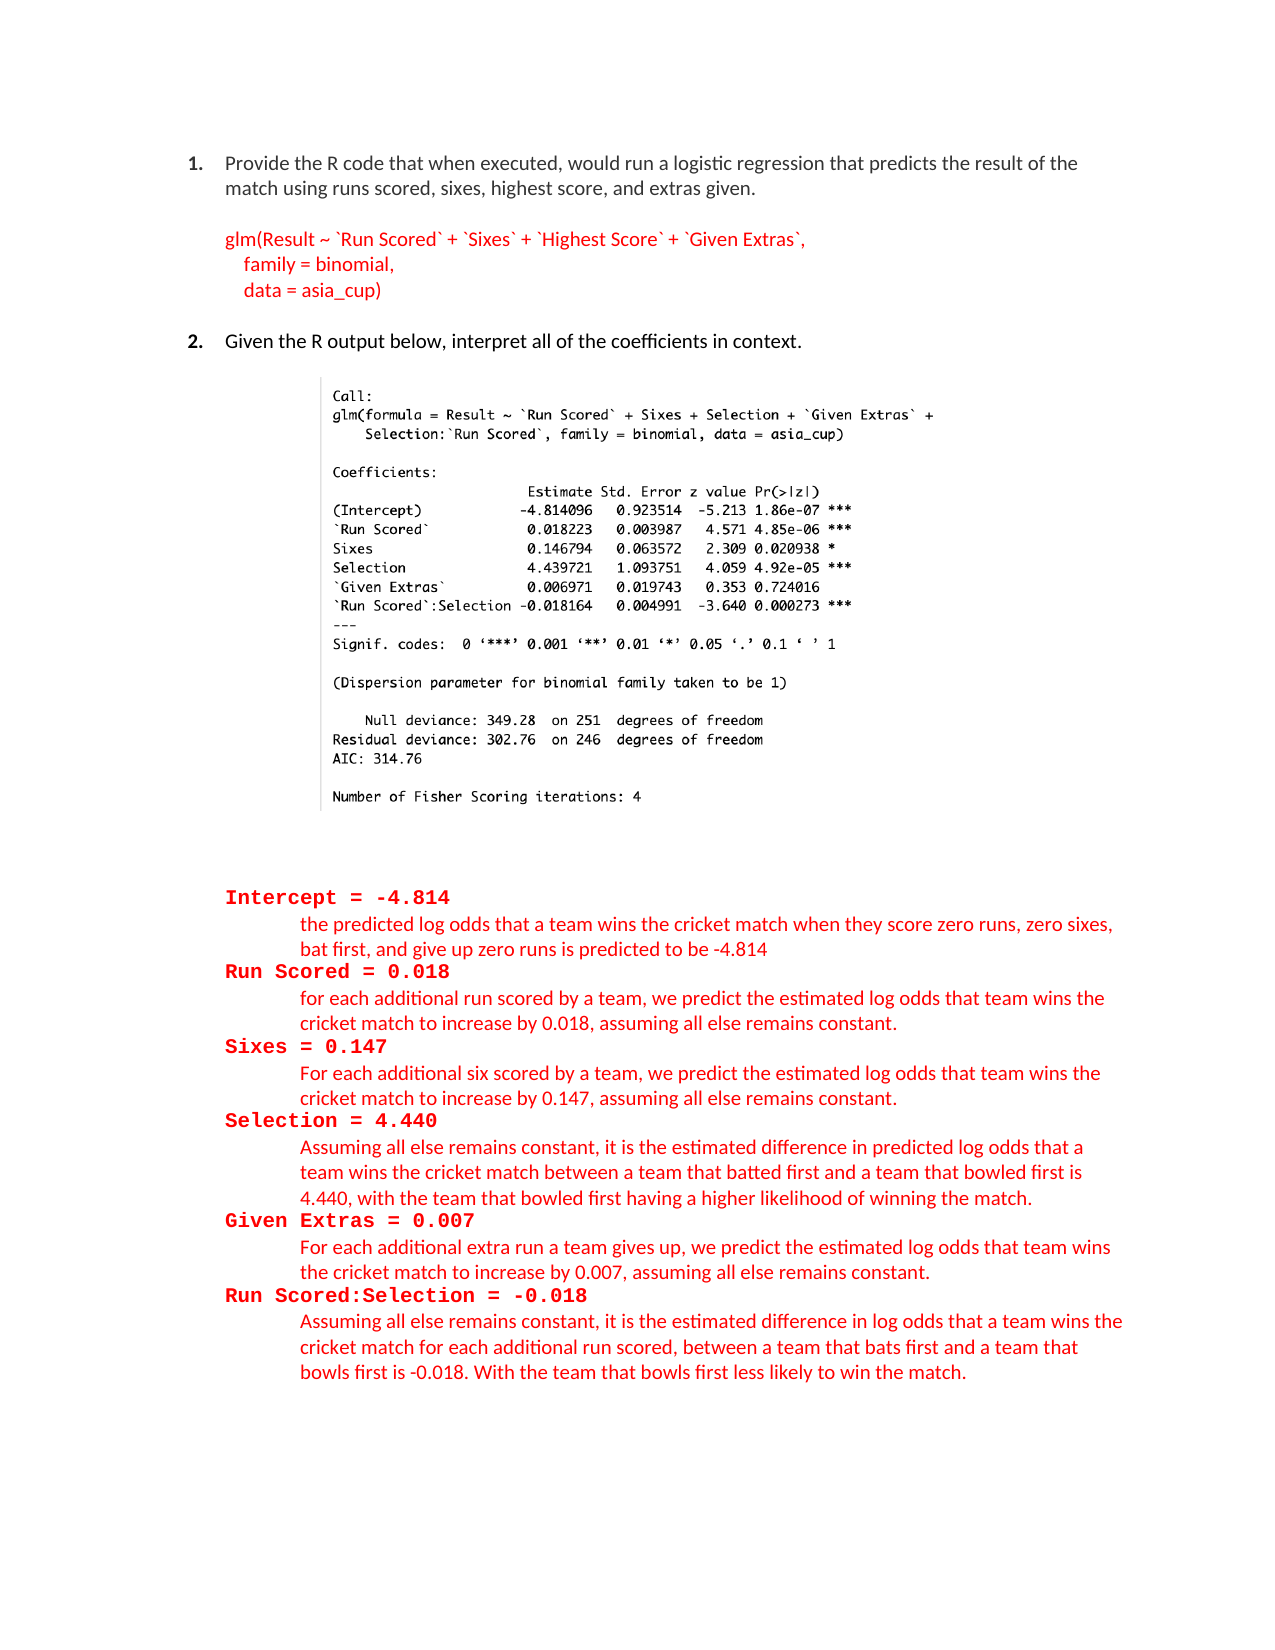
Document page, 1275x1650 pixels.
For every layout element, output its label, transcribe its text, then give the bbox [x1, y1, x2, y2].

text for each additional run scored by a team, we predict the estimated log odds that team wins the cricket match to increase by 0.018, assuming all else remains constant. [300, 985, 1125, 1036]
text Sixes = 0.147 [225, 1036, 1125, 1060]
text Run Scored:Selection = -0.018 [225, 1285, 1125, 1308]
text data = asia_cup) [225, 277, 1125, 302]
text For each additional six scored by a team, we predict the estimated log odds that team wins the cricket match to increase by 0.147, assuming all else remains constant. [300, 1060, 1125, 1111]
text family = binomial, [225, 252, 1125, 277]
text Assuming all else remains constant, it is the estimated difference in log odds that a team wins the cricket match for each additional run scored, between a team that bats first and a team that bowls first is -0.018. With the team that bowls first less likely to win the match. [300, 1308, 1125, 1385]
picture [320, 377, 946, 811]
text Intercept = -4.814 [225, 887, 1125, 911]
list Provide the R code that when executed, would run a logistic regression that predicts the result of the match using runs scored, sixes, highest score, and extras given. [187, 150, 1125, 201]
text the predicted log odds that a team wins the cricket match when they score zero runs, zero sixes, bat first, and give up zero runs is predicted to be -4.814 [300, 911, 1125, 962]
text glm(Result ~ `Run Scored` + `Sixes` + `Highest Score` + `Given Extras`, [225, 226, 1125, 252]
text Assuming all else remains constant, it is the estimated difference in predicted log odds that a team wins the cricket match between a team that batted first and a team that bowled first is 4.440, with the team that bowled first having a higher likelihood of winning the match. [300, 1134, 1125, 1210]
text Given Extras = 0.007 [225, 1210, 1125, 1234]
text Selection = 4.440 [225, 1111, 1125, 1134]
text For each additional extra run a team gives up, we predict the estimated log odds that team wins the cricket match to increase by 0.007, assuming all else remains constant. [300, 1234, 1125, 1285]
list Given the R output below, interpret all of the coefficients in context. [187, 328, 1125, 353]
text Run Scored = 0.018 [225, 962, 1125, 985]
